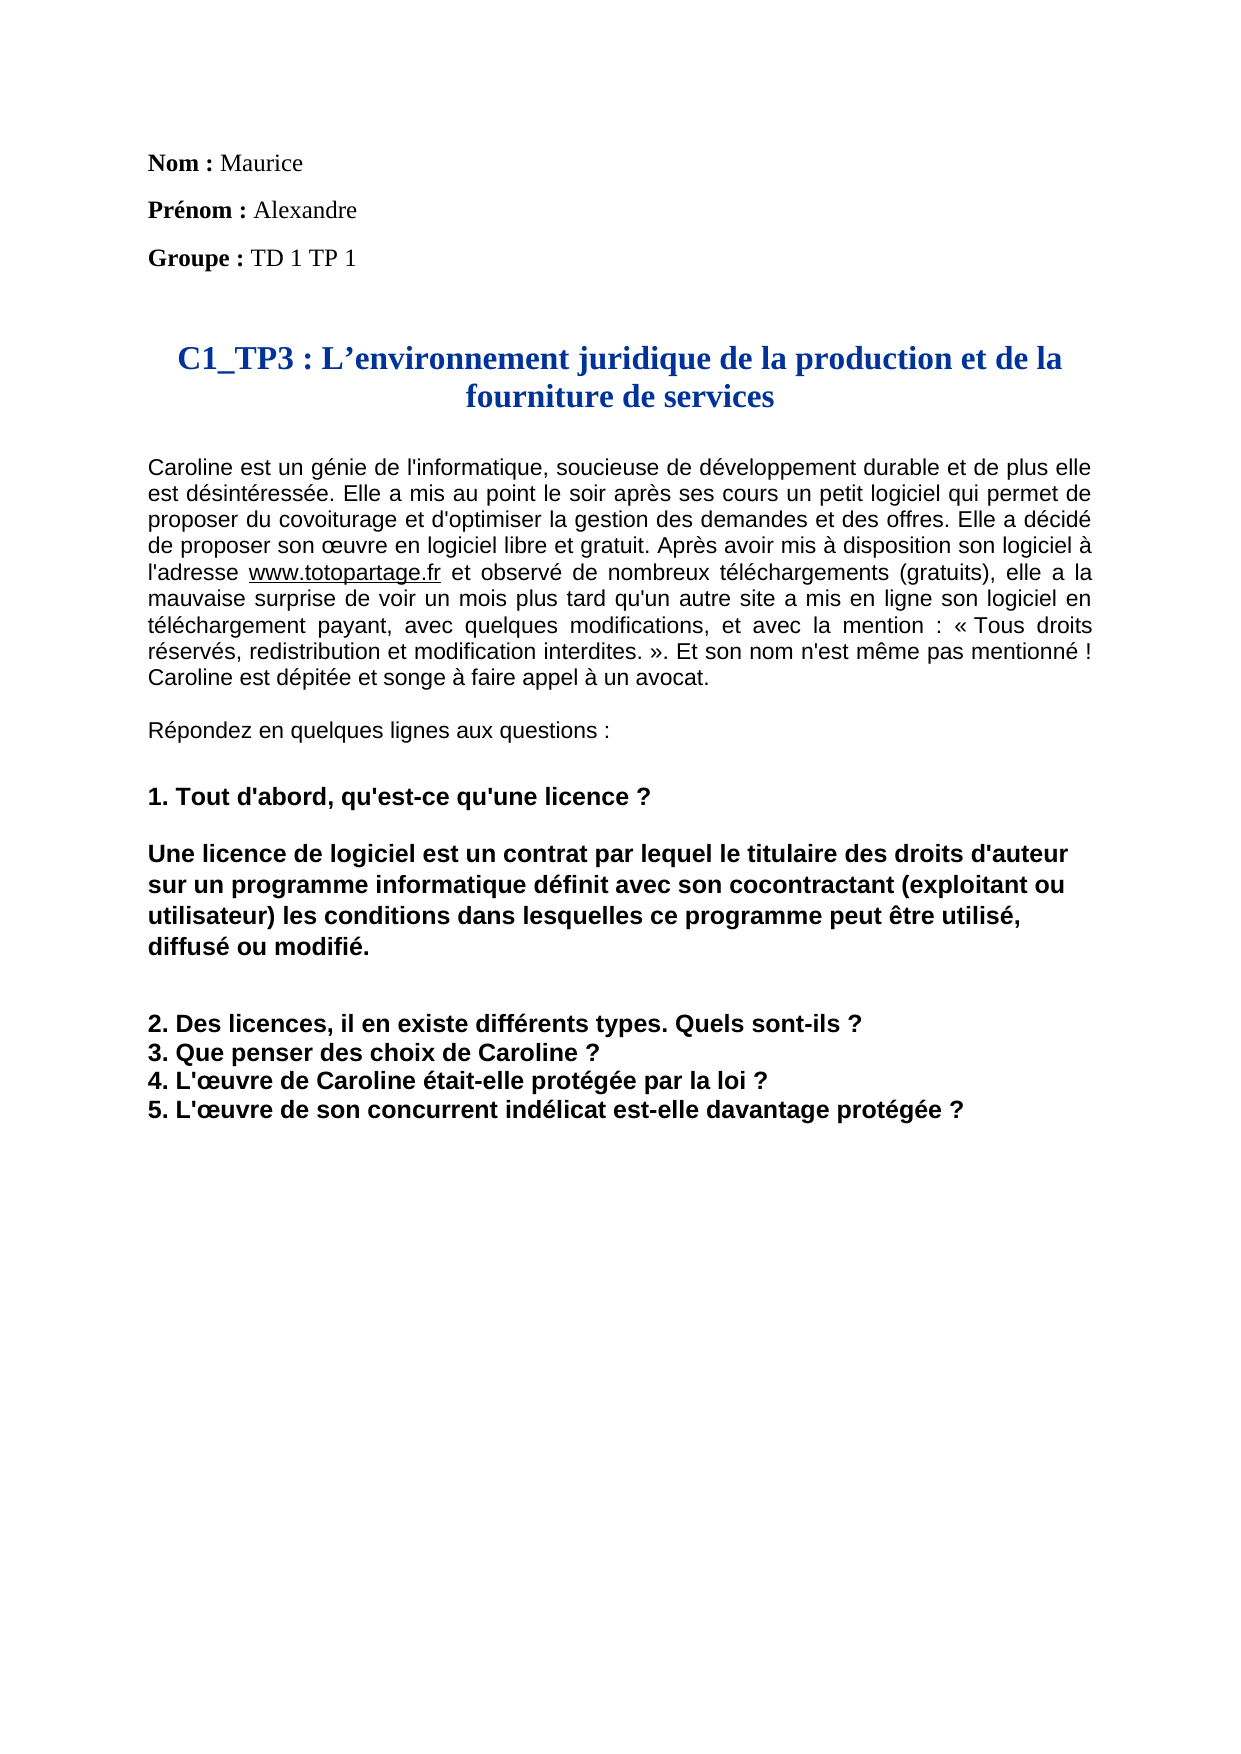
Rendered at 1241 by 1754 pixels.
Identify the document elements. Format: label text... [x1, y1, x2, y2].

text 4. L'œuvre de Caroline était-elle protégée par la loi ? [148, 1066, 1093, 1095]
text Caroline est un génie de l'informatique, soucieuse de développement durable et de plus elle est désintéressée. Elle a mis au point le soir après ses cours un petit logiciel qui permet de proposer du covoiturage et d'optimiser la gestion des demandes et des offres. Elle a décidé de proposer son œuvre en logiciel libre et gratuit. Après avoir mis à disposition son logiciel à l'adresse www.totopartage.fr et observé de nombreux téléchargements (gratuits), elle a la mauvaise surprise de voir un mois plus tard qu'un autre site a mis en ligne son logiciel en téléchargement payant, avec quelques modifications, et avec la mention : « Tous droits réservés, redistribution et modification interdites. ». Et son nom n'est même pas mentionné ! Caroline est dépitée et songe à faire appel à un avocat. [148, 453, 1093, 691]
text 3. Que penser des choix de Caroline ? [148, 1037, 1093, 1066]
text 2. Des licences, il en existe différents types. Quels sont-ils ? [148, 1009, 1093, 1037]
text Une licence de logiciel est un contrat par lequel le titulaire des droits d'auteur sur un programme informatique définit avec son cocontractant (exploitant ou utilisateur) les conditions dans lesquelles ce programme peut être utilisé, diffusé ou modifié. [148, 839, 1093, 961]
text 5. L'œuvre de son concurrent indélicat est-elle davantage protégée ? [148, 1095, 1093, 1124]
text Prénom : Alexandre [148, 195, 1093, 224]
text C1_TP3 : L’environnement juridique de la production et de la fourniture de services [148, 338, 1093, 415]
text Nom : Maurice [148, 148, 1093, 176]
text Groupe : TD 1 TP 1 [148, 243, 1093, 272]
text 1. Tout d'abord, qu'est-ce qu'une licence ? [148, 782, 1093, 810]
text Répondez en quelques lignes aux questions : [148, 717, 1093, 743]
